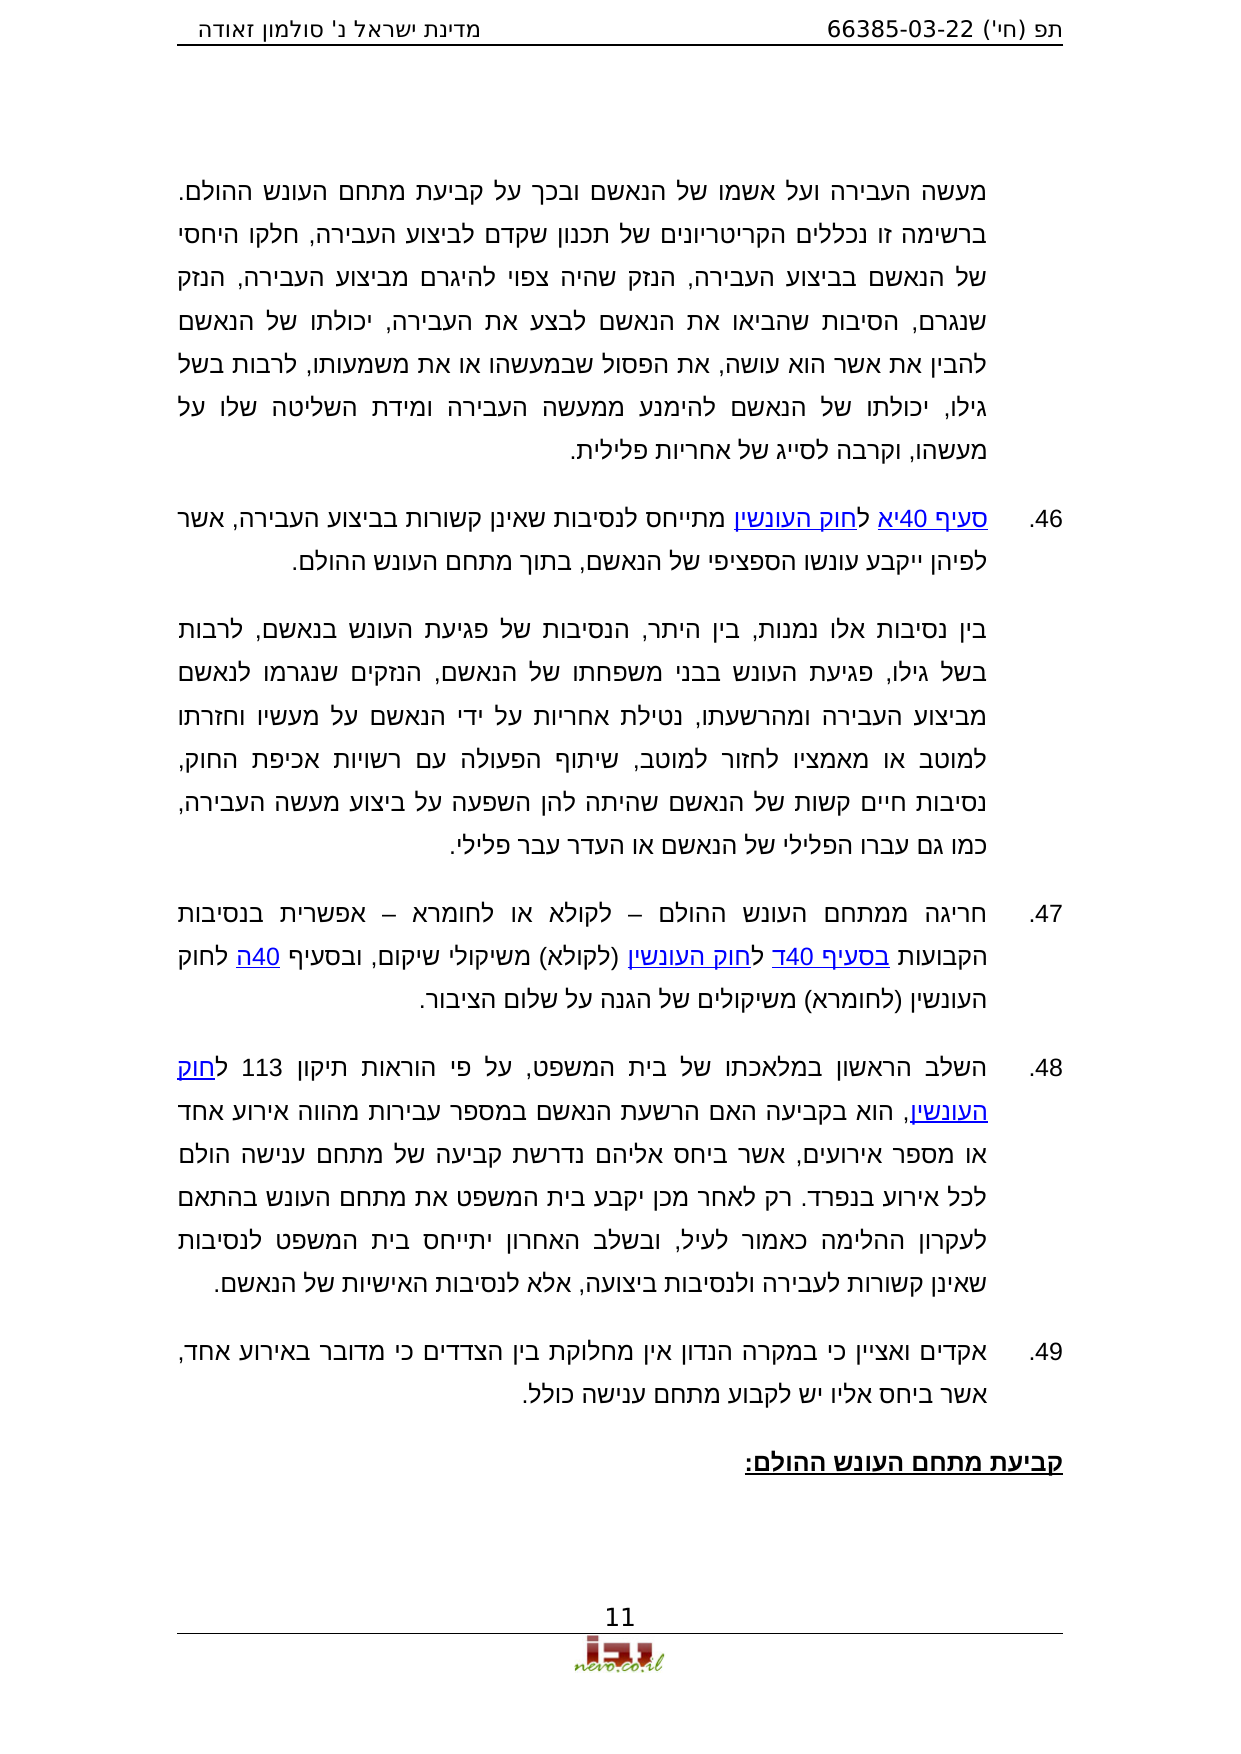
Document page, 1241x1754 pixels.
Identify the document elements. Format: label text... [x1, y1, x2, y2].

text קביעת מתחם העונש ההולם: [177, 1448, 1063, 1477]
text 47. חריגה ממתחם העונש ההולם – לקולא או לחומרא – אפשרית בנסיבות הקבועות בסעיף 40ד לחוק העונשין (לקולא) משיקולי שיקום, ובסעיף 40ה לחוק העונשין (לחומרא) משיקולים של הגנה על שלום הציבור. [177, 899, 1063, 1014]
text בין נסיבות אלו נמנות, בין היתר, הנסיבות של פגיעת העונש בנאשם, לרבות בשל גילו, פגיעת העונש בבני משפחתו של הנאשם, הנזקים שנגרמו לנאשם מביצוע העבירה ומהרשעתו, נטילת אחריות על ידי הנאשם על מעשיו וחזרתו למוטב או מאמציו לחזור למוטב, שיתוף הפעולה עם רשויות אכיפת החוק, נסיבות חיים קשות של הנאשם שהיתה להן השפעה על ביצוע מעשה העבירה, כמו גם עברו הפלילי של הנאשם או העדר עבר פלילי. [177, 615, 988, 860]
text 49. אקדים ואציין כי במקרה הנדון אין מחלוקת בין הצדדים כי מדובר באירוע אחד, אשר ביחס אליו יש לקבוע מתחם ענישה כולל. [177, 1337, 1063, 1409]
text 48. השלב הראשון במלאכתו של בית המשפט, על פי הוראות תיקון 113 לחוק העונשין, הוא בקביעה האם הרשעת הנאשם במספר עבירות מהווה אירוע אחד או מספר אירועים, אשר ביחס אליהם נדרשת קביעה של מתחם ענישה הולם לכל אירוע בנפרד. רק לאחר מכן יקבע בית המשפט את מתחם העונש בהתאם לעקרון ההלימה כאמור לעיל, ובשלב האחרון יתייחס בית המשפט לנסיבות שאינן קשורות לעבירה ולנסיבות ביצועה, אלא לנסיבות האישיות של הנאשם. [177, 1053, 1063, 1298]
picture [574, 1635, 666, 1673]
text 46. סעיף 40יא לחוק העונשין מתייחס לנסיבות שאינן קשורות בביצוע העבירה, אשר לפיהן ייקבע עונשו הספציפי של הנאשם, בתוך מתחם העונש ההולם. [177, 504, 1063, 576]
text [177, 177, 1063, 465]
